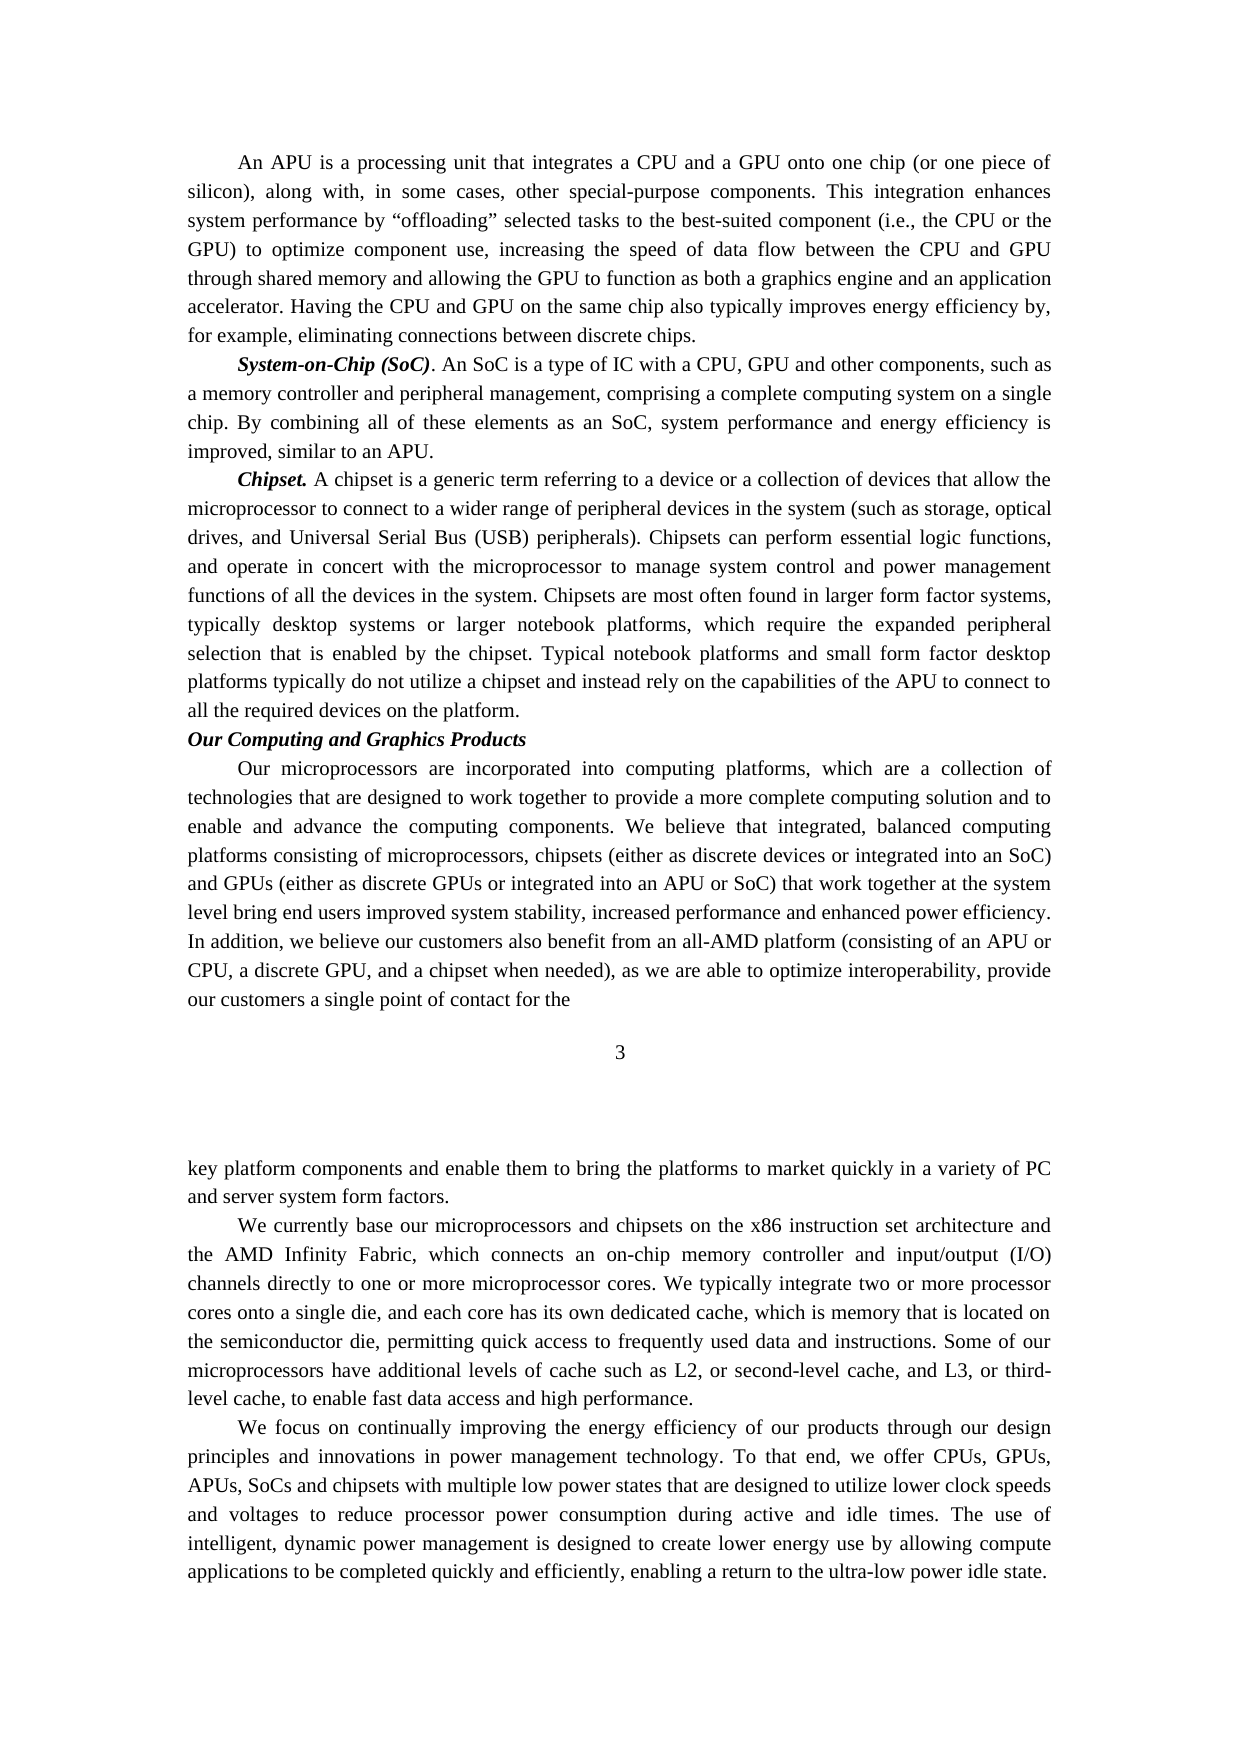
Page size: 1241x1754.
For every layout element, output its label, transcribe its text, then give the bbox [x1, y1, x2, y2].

text Our microprocessors are incorporated into computing platforms, which are a collection of technologies that are designed to work together to provide a more complete computing solution and to enable and advance the computing components. We believe that integrated, balanced computing platforms consisting of microprocessors, chipsets (either as discrete devices or integrated into an SoC) and GPUs (either as discrete GPUs or integrated into an APU or SoC) that work together at the system level bring end users improved system stability, increased performance and enhanced power efficiency. In addition, we believe our customers also benefit from an all-AMD platform (consisting of an APU or CPU, a discrete GPU, and a chipset when needed), as we are able to optimize interoperability, provide our customers a single point of contact for the [187, 756, 1053, 1011]
text We focus on continually improving the energy efficiency of our products through our design principles and innovations in power management technology. To that end, we offer CPUs, GPUs, APUs, SoCs and chipsets with multiple low power states that are designed to utilize lower clock speeds and voltages to reduce processor power consumption during active and idle times. The use of intelligent, dynamic power management is designed to create lower energy use by allowing compute applications to be completed quickly and efficiently, enabling a return to the ultra-low power idle state. [187, 1415, 1053, 1583]
text key platform components and enable them to bring the platforms to market quickly in a variety of PC and server system form factors. [187, 1156, 1053, 1208]
text 3 [187, 1040, 1053, 1064]
text Our Computing and Graphics Products [187, 727, 1053, 751]
text Chipset. A chipset is a generic term referring to a device or a collection of devices that allow the microprocessor to connect to a wider range of peripheral devices in the system (such as storage, optical drives, and Universal Serial Bus (USB) peripherals). Chipsets can perform essential logic functions, and operate in concert with the microprocessor to manage system control and power management functions of all the devices in the system. Chipsets are most often found in larger form factor systems, typically desktop systems or larger notebook platforms, which require the expanded peripheral selection that is enabled by the chipset. Typical notebook platforms and small form factor desktop platforms typically do not utilize a chipset and instead rely on the capabilities of the APU to connect to all the required devices on the platform. [187, 467, 1053, 722]
text An APU is a processing unit that integrates a CPU and a GPU onto one chip (or one piece of silicon), along with, in some cases, other special-purpose components. This integration enhances system performance by “offloading” selected tasks to the best-suited component (i.e., the CPU or the GPU) to optimize component use, increasing the speed of data flow between the CPU and GPU through shared memory and allowing the GPU to function as both a graphics engine and an application accelerator. Having the CPU and GPU on the same chip also typically improves energy efficiency by, for example, eliminating connections between discrete chips. [187, 150, 1053, 347]
text We currently base our microprocessors and chipsets on the x86 instruction set architecture and the AMD Infinity Fabric, which connects an on-chip memory controller and input/output (I/O) channels directly to one or more microprocessor cores. We typically integrate two or more processor cores onto a single die, and each core has its own dedicated cache, which is memory that is located on the semiconductor die, permitting quick access to frequently used data and instructions. Some of our microprocessors have additional levels of cache such as L2, or second-level cache, and L3, or third-level cache, to enable fast data access and high performance. [187, 1213, 1053, 1410]
text System-on-Chip (SoC). An SoC is a type of IC with a CPU, GPU and other components, such as a memory controller and peripheral management, comprising a complete computing system on a single chip. By combining all of these elements as an SoC, system performance and energy efficiency is improved, similar to an APU. [187, 352, 1053, 463]
